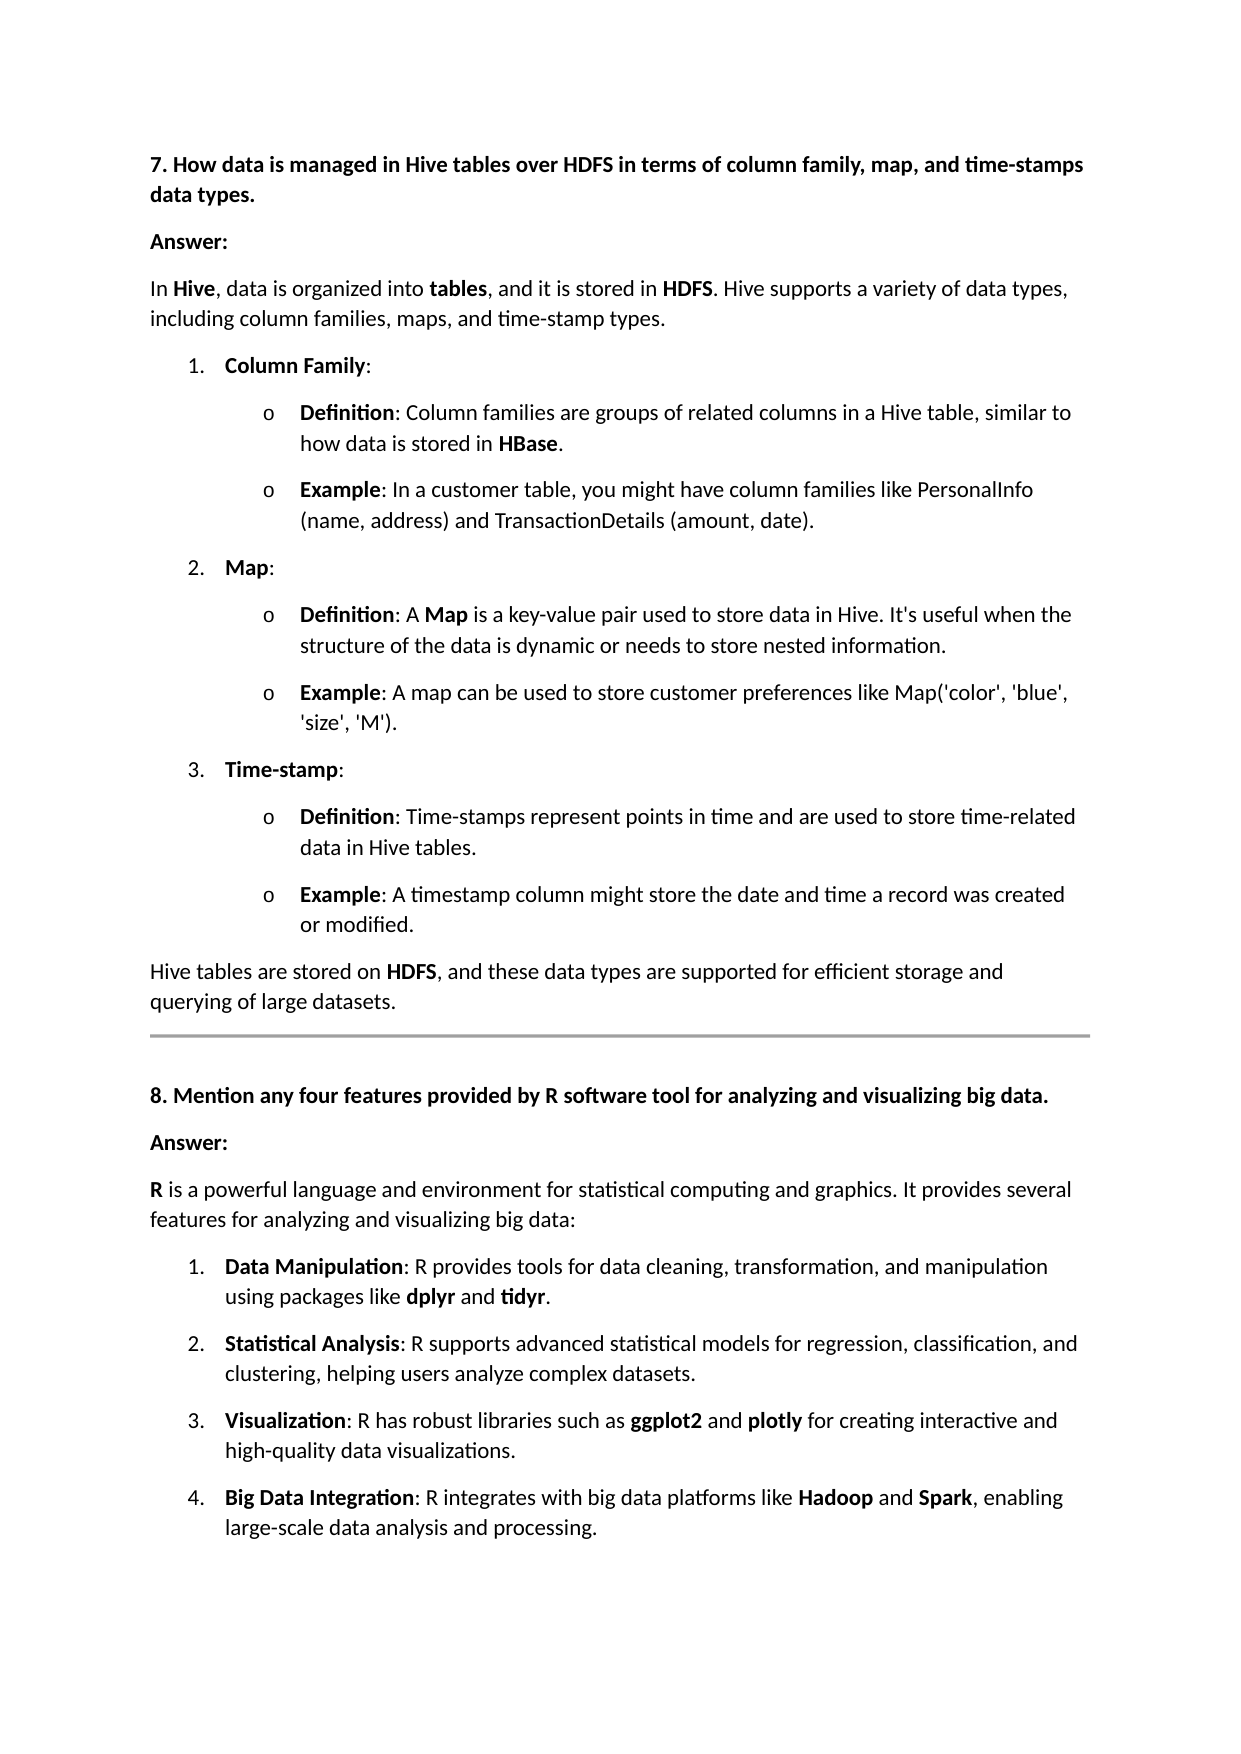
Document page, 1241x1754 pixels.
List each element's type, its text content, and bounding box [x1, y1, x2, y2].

list Statistical Analysis: R supports advanced statistical models for regression, classification, and clustering, helping users analyze complex datasets. [187, 1329, 1090, 1387]
text In Hive, data is organized into tables, and it is stored in HDFS. Hive supports a variety of data types, including column families, maps, and time-stamp types. [150, 274, 1090, 332]
list Example: A map can be used to store customer preferences like Map('color', 'blue', 'size', 'M'). [262, 678, 1090, 736]
list Example: A timestamp column might store the date and time a record was created or modified. [262, 880, 1090, 938]
list Column Family: [187, 351, 1090, 379]
list Time-stamp: [187, 755, 1090, 783]
text Answer: [150, 227, 1090, 255]
list Visualization: R has robust libraries such as ggplot2 and plotly for creating interactive and high-quality data visualizations. [187, 1406, 1090, 1464]
list Big Data Integration: R integrates with big data platforms like Hadoop and Spark, enabling large-scale data analysis and processing. [187, 1483, 1090, 1542]
text 7. How data is managed in Hive tables over HDFS in terms of column family, map, and time-stamps data types. [150, 150, 1090, 208]
list Definition: Time-stamps represent points in time and are used to store time-related data in Hive tables. [262, 802, 1090, 861]
list Definition: A Map is a key-value pair used to store data in Hive. It's useful when the structure of the data is dynamic or needs to store nested information. [262, 600, 1090, 659]
list Data Manipulation: R provides tools for data cleaning, transformation, and manipulation using packages like dplyr and tidyr. [187, 1252, 1090, 1310]
text 8. Mention any four features provided by R software tool for analyzing and visualizing big data. [150, 1081, 1090, 1109]
list Definition: Column families are groups of related columns in a Hive table, similar to how data is stored in HBase. [262, 398, 1090, 457]
text Answer: [150, 1128, 1090, 1156]
list Example: In a customer table, you might have column families like PersonalInfo (name, address) and TransactionDetails (amount, date). [262, 476, 1090, 534]
list Map: [187, 553, 1090, 581]
text R is a powerful language and environment for statistical computing and graphics. It provides several features for analyzing and visualizing big data: [150, 1175, 1090, 1233]
text Hive tables are stored on HDFS, and these data types are supported for efficient storage and querying of large datasets. [150, 957, 1090, 1016]
